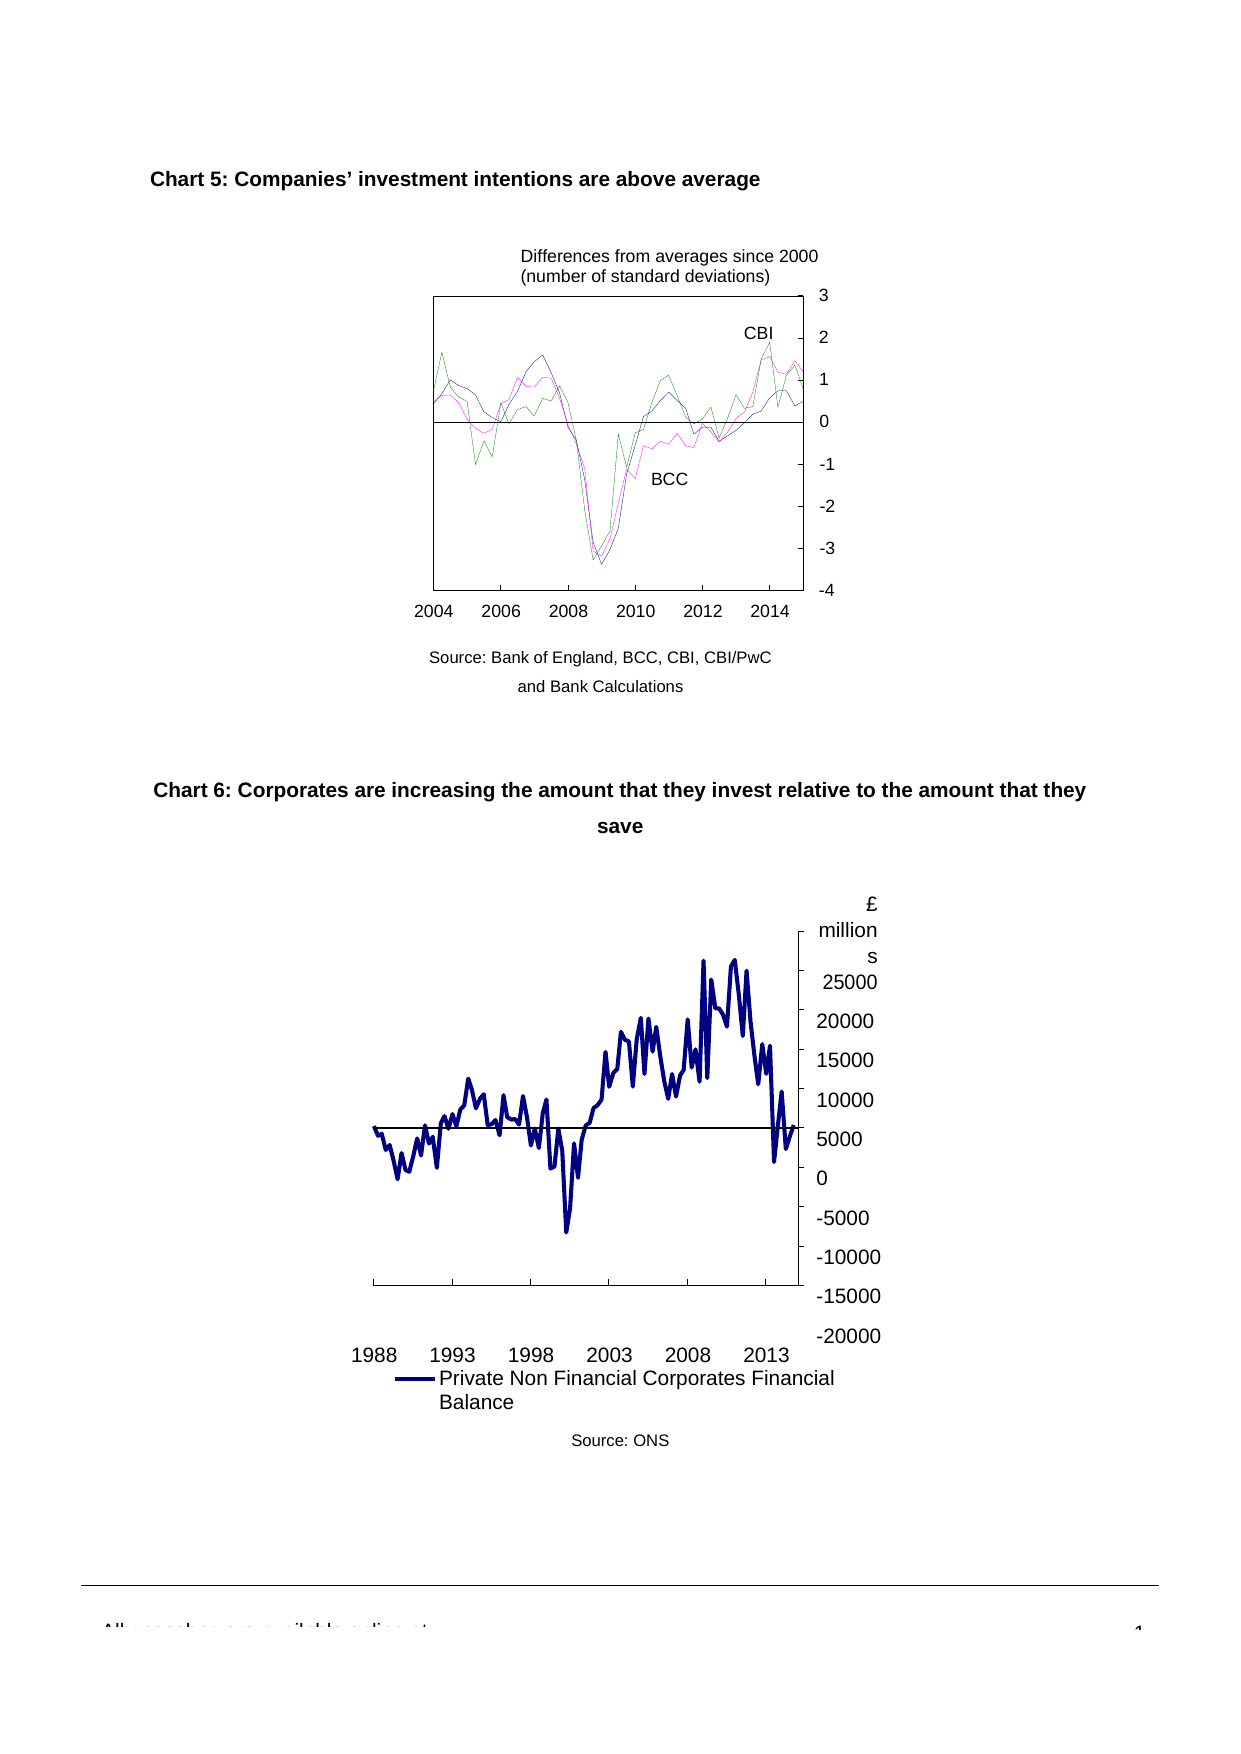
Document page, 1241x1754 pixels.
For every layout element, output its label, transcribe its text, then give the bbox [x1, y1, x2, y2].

text Private Non Financial Corporates Financial Balance [439, 1366, 837, 1414]
text 5000 [816, 1127, 1134, 1151]
text -3 [94, 538, 835, 558]
text 2004 2006 2008 2010 2012 2014 [94, 601, 1110, 621]
text £ millions 25000 [791, 892, 877, 993]
text 0 [94, 411, 829, 432]
text 10000 [816, 1087, 1134, 1111]
text -20000 [816, 1324, 1134, 1348]
text Source: Bank of England, BCC, CBI, CBI/PwC and Bank Calculations [429, 648, 772, 696]
text 3 [819, 287, 1134, 305]
text 1 [94, 369, 829, 389]
text -2 [94, 495, 835, 516]
text -4 [569, 580, 1084, 600]
subtitle Chart 5: Companies’ investment intentions are above average [150, 166, 1134, 190]
text -10000 [816, 1245, 1134, 1269]
text -15000 [816, 1284, 1134, 1308]
text -5000 [816, 1206, 1134, 1229]
text 2 [819, 327, 1134, 347]
text 15000 [816, 1048, 1134, 1072]
text Source: ONS [192, 1431, 1048, 1450]
text 20000 [816, 1009, 1134, 1033]
text 1988 1993 1998 2003 2008 2013 [351, 1348, 1134, 1366]
text 0 [816, 1166, 1134, 1190]
text -1 [94, 453, 835, 474]
subtitle Chart 6: Corporates are increasing the amount that they invest relative to the amount that they save [153, 777, 1089, 837]
text Differences from averages since 2000 (number of standard deviations) [520, 246, 861, 287]
